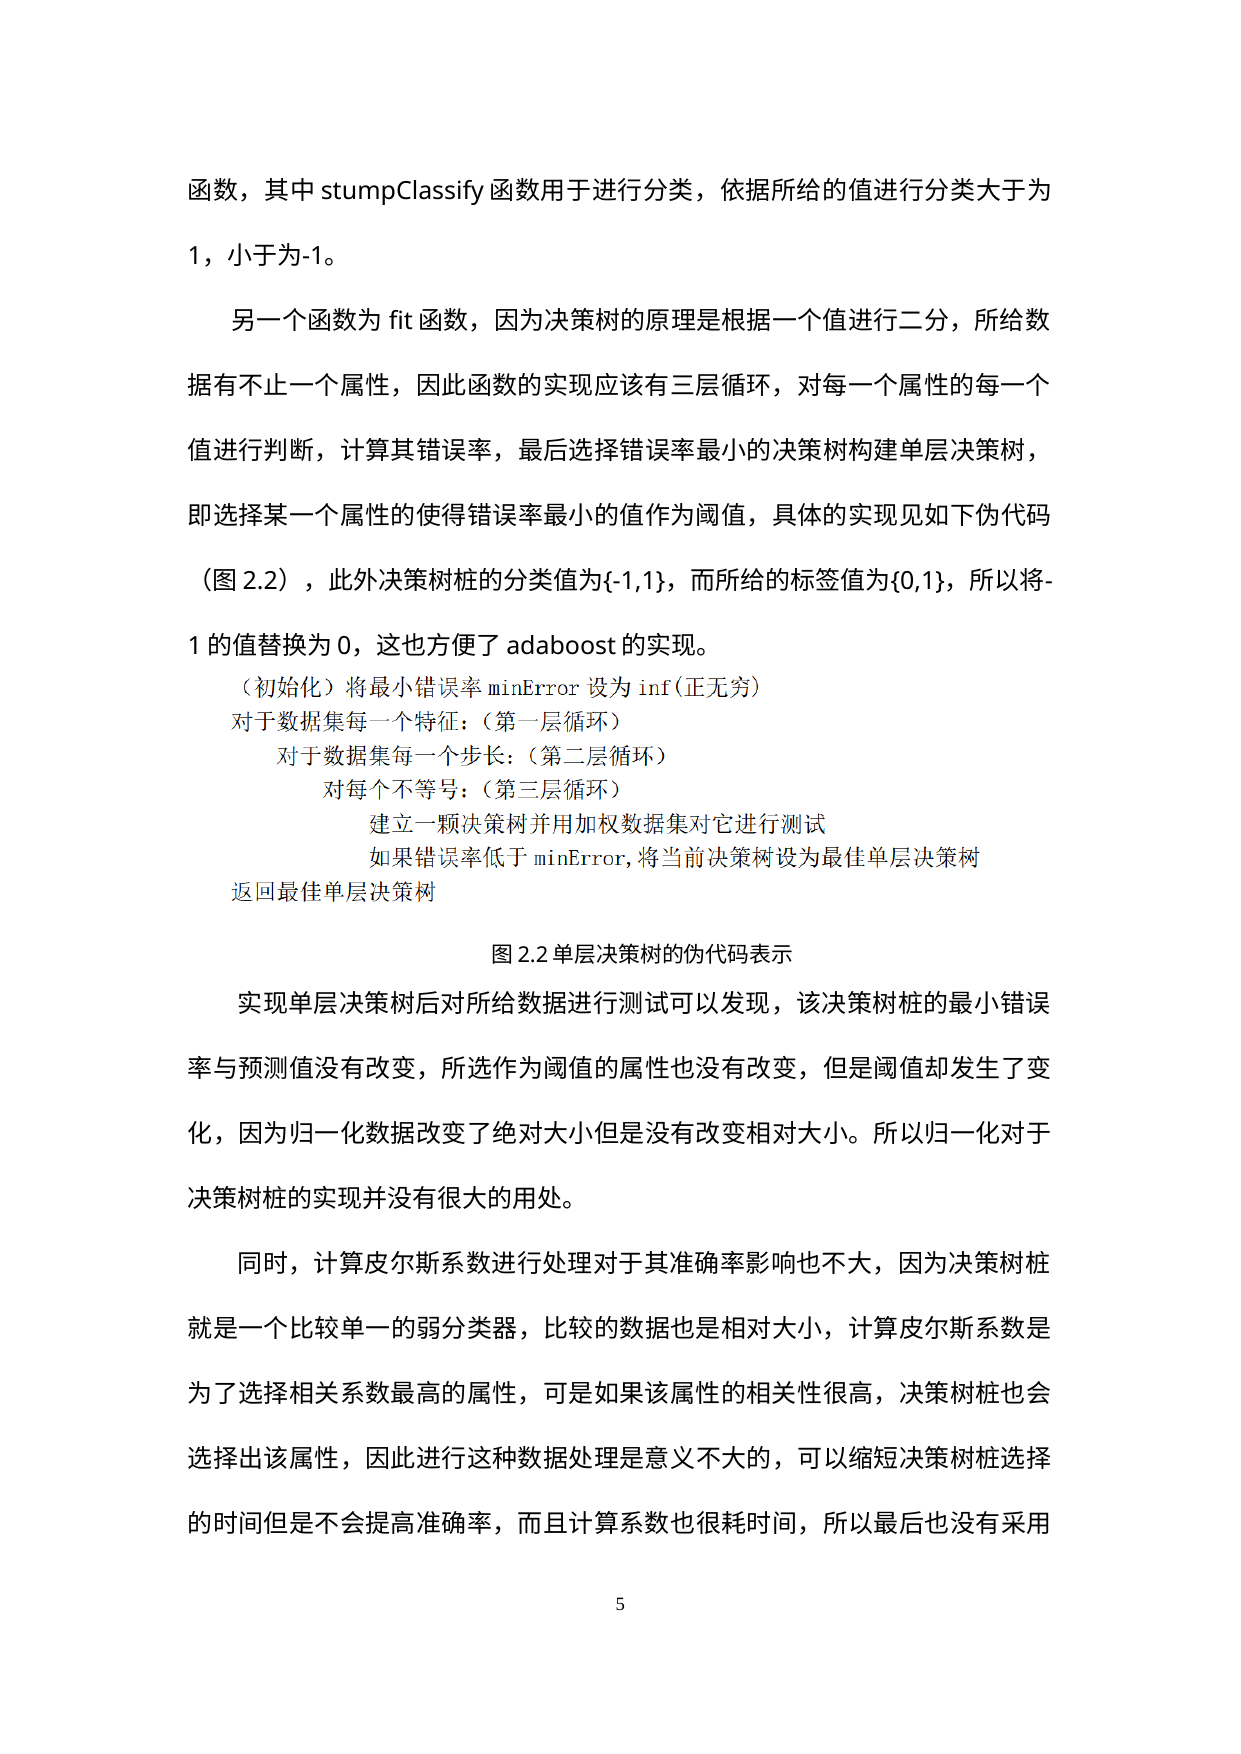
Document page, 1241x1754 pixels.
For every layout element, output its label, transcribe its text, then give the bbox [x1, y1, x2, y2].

text 图2.2单层决策树的伪代码表示 [187, 936, 1053, 969]
text 另一个函数为fit函数，因为决策树的原理是根据一个值进行二分，所给数据有不止一个属性，因此函数的实现应该有三层循环，对每一个属性的每一个值进行判断，计算其错误率，最后选择错误率最小的决策树构建单层决策树，即选择某一个属性的使得错误率最小的值作为阈值，具体的实现见如下伪代码（图2.2），此外决策树桩的分类值为{-1,1}，而所给的标签值为{0,1}，所以将-1的值替换为0，这也方便了adaboost的实现。 [187, 286, 1053, 676]
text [187, 156, 1053, 286]
text 实现单层决策树后对所给数据进行测试可以发现，该决策树桩的最小错误率与预测值没有改变，所选作为阈值的属性也没有改变，但是阈值却发生了变化，因为归一化数据改变了绝对大小但是没有改变相对大小。所以归一化对于决策树桩的实现并没有很大的用处。 [187, 969, 1053, 1229]
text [187, 1229, 1053, 1554]
picture [231, 676, 985, 910]
